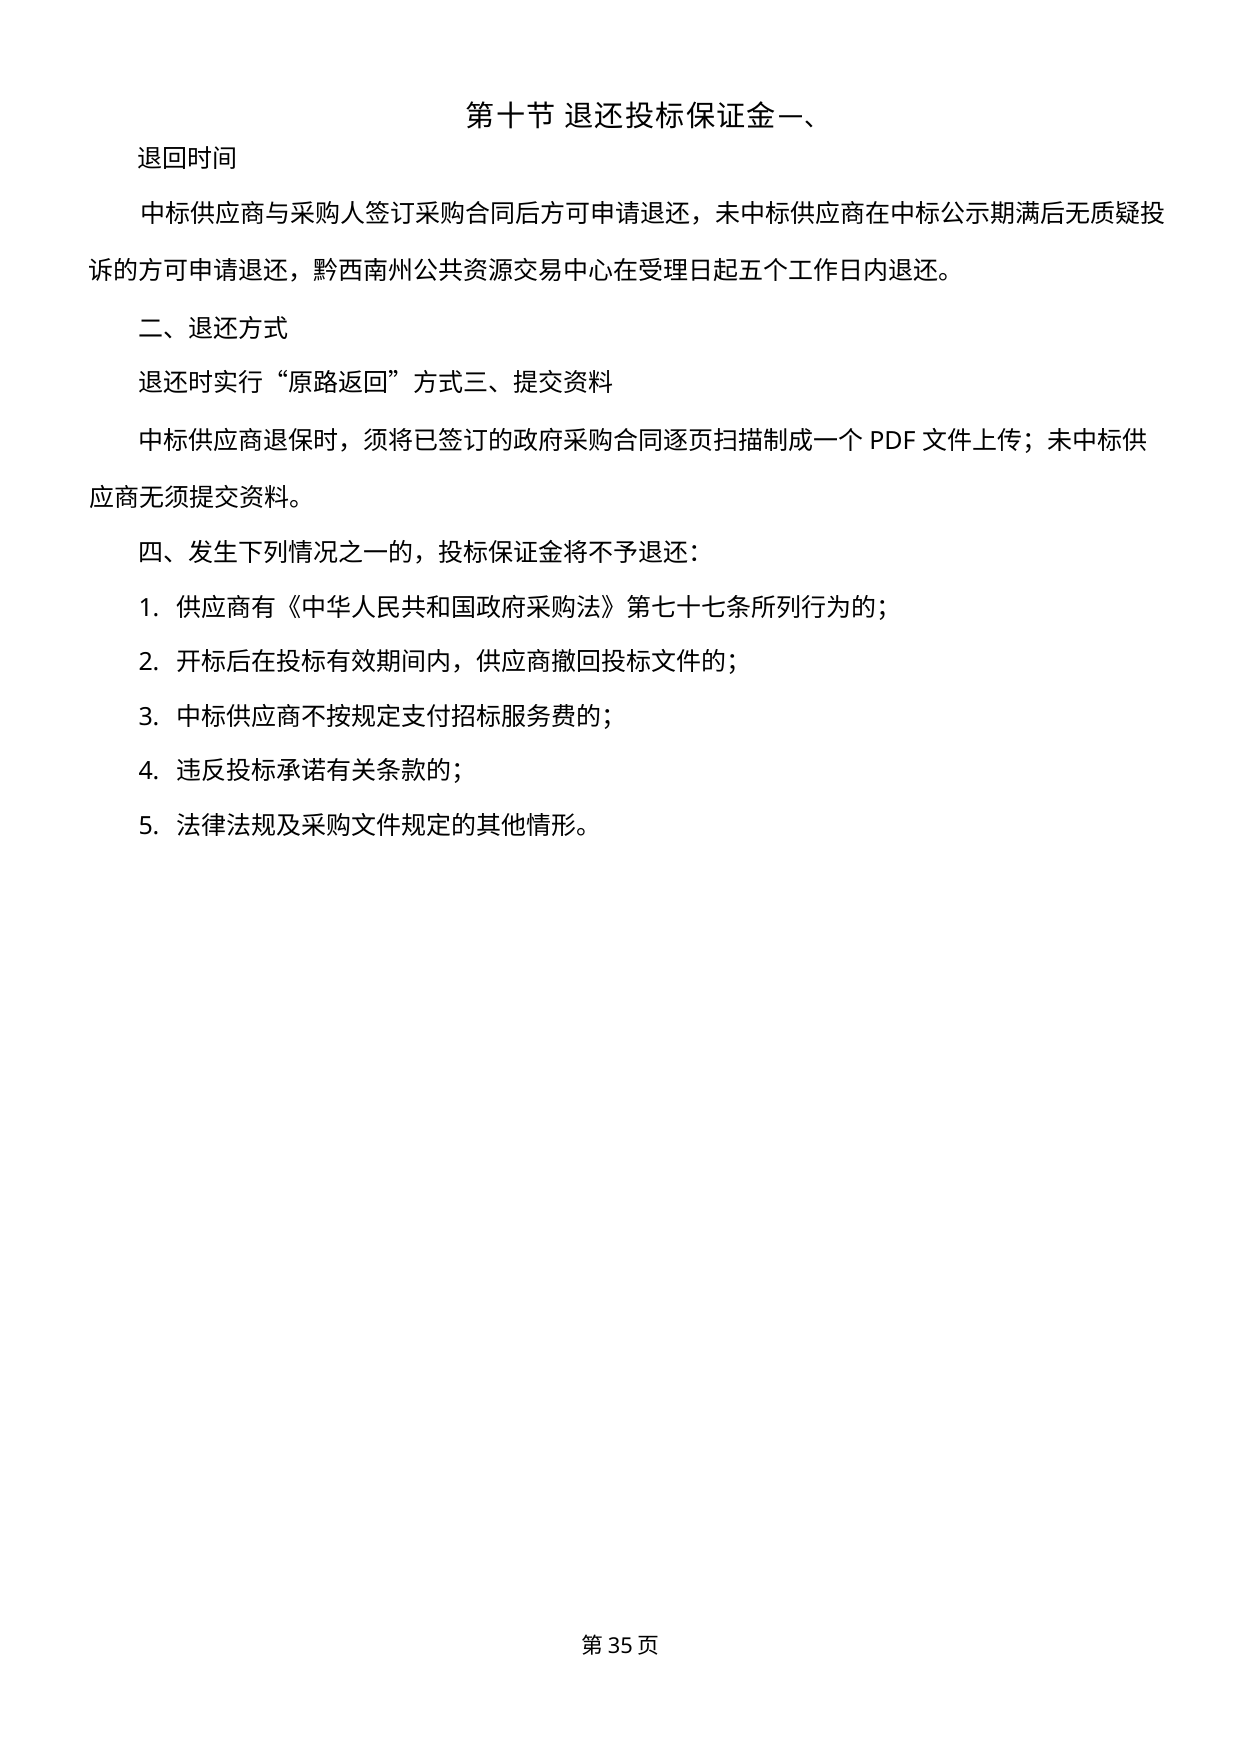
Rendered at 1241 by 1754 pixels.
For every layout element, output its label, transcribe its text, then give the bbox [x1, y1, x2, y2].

text 二、退还方式 [138, 308, 1177, 344]
list 开标后在投标有效期间内，供应商撤回投标文件的； [138, 642, 1177, 678]
list 违反投标承诺有关条款的； [138, 751, 1177, 787]
text 中标供应商退保时，须将已签订的政府采购合同逐页扫描制成一个 PDF 文件上传；未中标供 [138, 420, 1177, 457]
text 中标供应商与采购人签订采购合同后方可申请退还，未中标供应商在中标公示期满后无质疑投诉的方可申请退还，黔西南州公共资源交易中心在受理日起五个工作日内退还。 [89, 193, 1177, 287]
text 应商无须提交资料。 [89, 478, 1177, 514]
text 退还时实行“原路返回”方式三、提交资料 [138, 363, 627, 399]
text 四、发生下列情况之一的，投标保证金将不予退还： [138, 532, 1177, 569]
list 供应商有《中华人民共和国政府采购法》第七十七条所列行为的； [138, 587, 1177, 623]
text 第十节 退还投标保证金一、退回时间 [137, 92, 829, 174]
list 法律法规及采购文件规定的其他情形。 [138, 805, 1177, 842]
list 中标供应商不按规定支付招标服务费的； [138, 696, 1177, 732]
